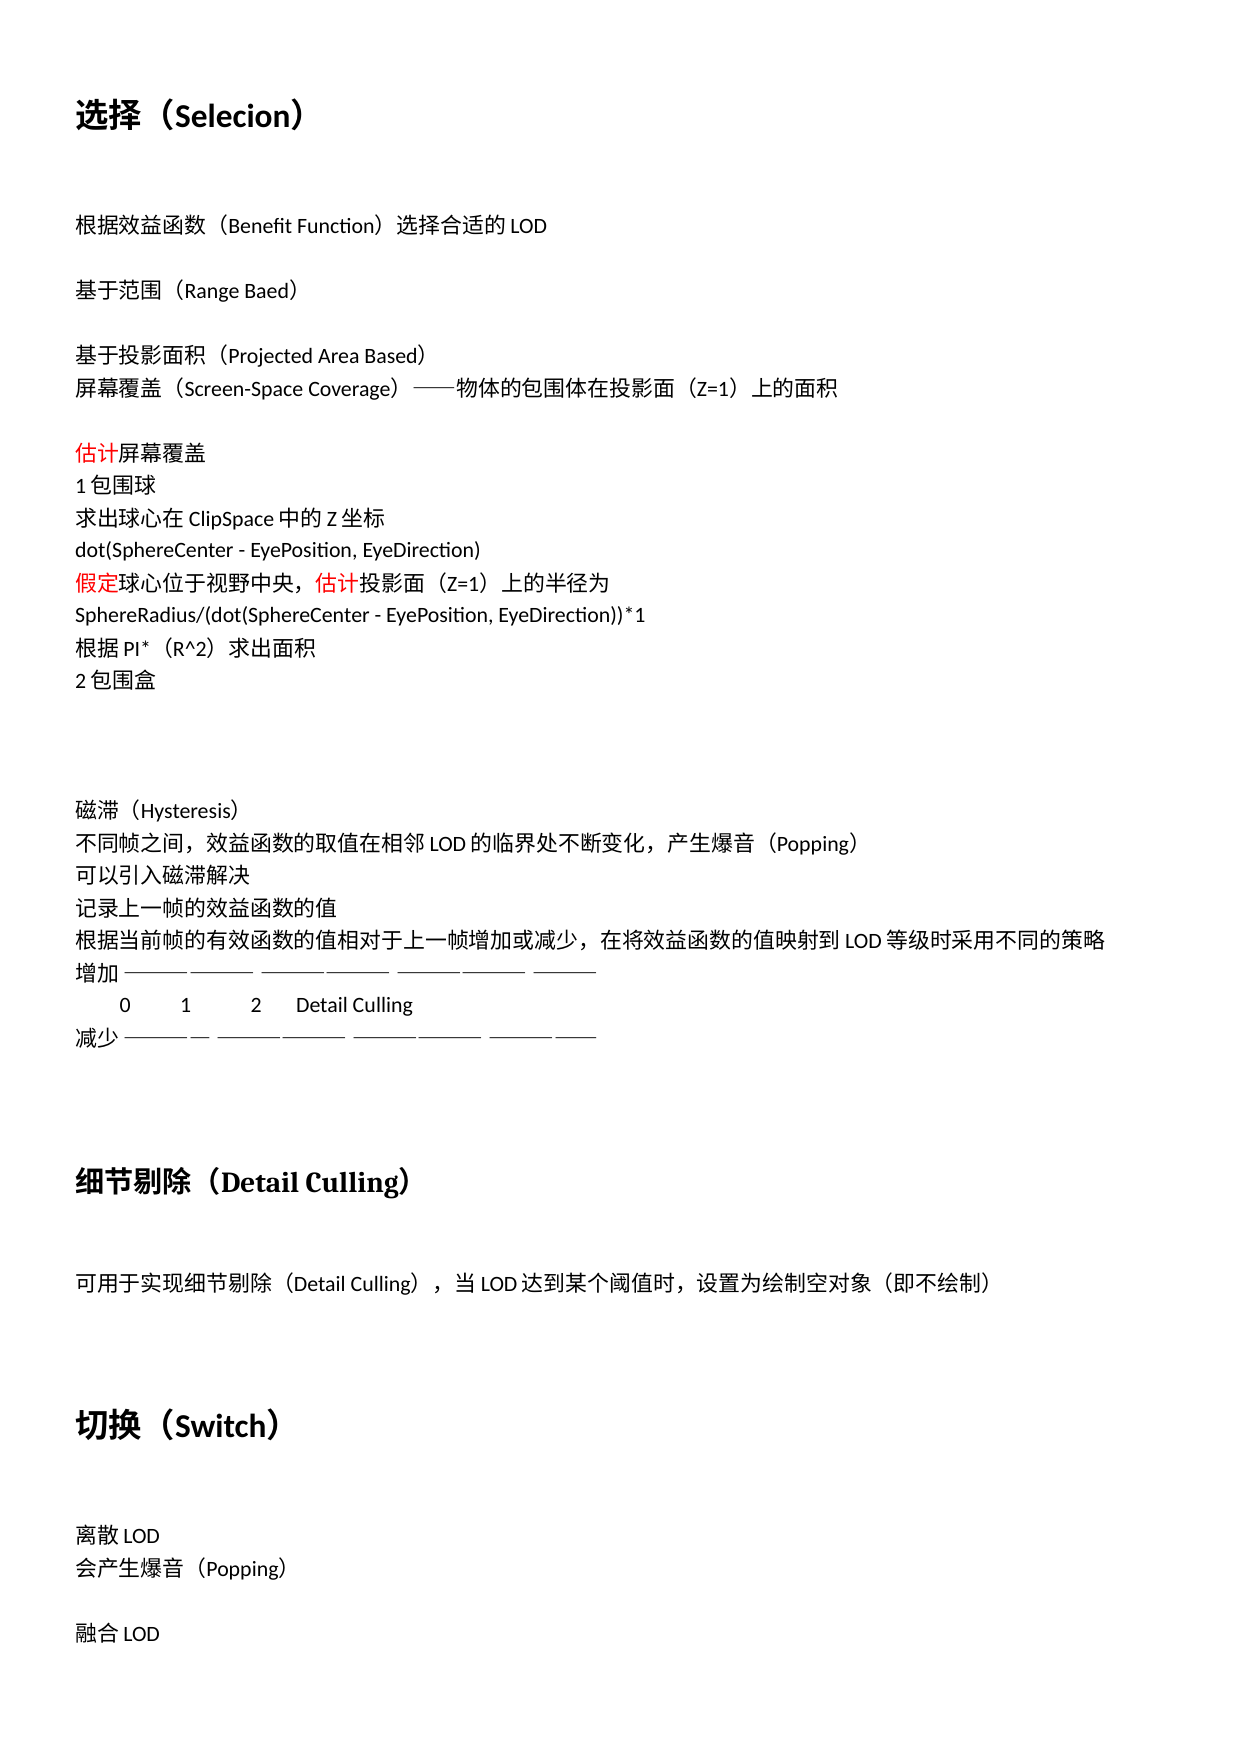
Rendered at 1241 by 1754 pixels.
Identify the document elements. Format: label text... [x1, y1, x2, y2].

text 减少 ———— —————— —————— ————— [75, 1020, 1165, 1053]
text 1包围球 [75, 468, 1165, 500]
text 记录上一帧的效益函数的值 [75, 890, 1165, 923]
text 2包围盒 [75, 663, 1165, 695]
text dot(SphereCenter - EyePosition, EyeDirection) [75, 533, 1165, 565]
text 离散LOD [75, 1518, 1165, 1550]
text 求出球心在ClipSpace中的Z坐标 [75, 500, 1165, 533]
text 融合LOD [75, 1615, 1165, 1648]
text 屏幕覆盖（Screen-Space Coverage）——物体的包围体在投影面（Z=1）上的面积 [75, 370, 1165, 403]
text 磁滞（Hysteresis） [75, 793, 1165, 825]
text 可用于实现细节剔除（Detail Culling），当LOD达到某个阈值时，设置为绘制空对象（即不绘制） [75, 1266, 1165, 1298]
text 根据PI*（R^2）求出面积 [75, 630, 1165, 663]
text 0 1 2 Detail Culling [75, 988, 1165, 1020]
text 不同帧之间，效益函数的取值在相邻LOD的临界处不断变化，产生爆音（Popping） [75, 825, 1165, 858]
text 根据效益函数（Benefit Function）选择合适的LOD [75, 208, 1165, 240]
text SphereRadius/(dot(SphereCenter - EyePosition, EyeDirection))*1 [75, 598, 1165, 630]
text 基于投影面积（Projected Area Based） [75, 338, 1165, 370]
text 根据当前帧的有效函数的值相对于上一帧增加或减少，在将效益函数的值映射到LOD等级时采用不同的策略 [75, 923, 1165, 955]
text 基于范围（Range Baed） [75, 273, 1165, 305]
text 增加 —————— —————— —————— ——— [75, 955, 1165, 988]
text 估计屏幕覆盖 [75, 435, 1165, 468]
subtitle 细节剔除（Detail Culling） [75, 1147, 1165, 1212]
text 假定球心位于视野中央，估计投影面（Z=1）上的半径为 [75, 565, 1165, 598]
subtitle 选择（Selecion） [75, 81, 1165, 146]
text 可以引入磁滞解决 [75, 858, 1165, 890]
text 会产生爆音（Popping） [75, 1550, 1165, 1583]
subtitle 切换（Switch） [75, 1391, 1165, 1456]
